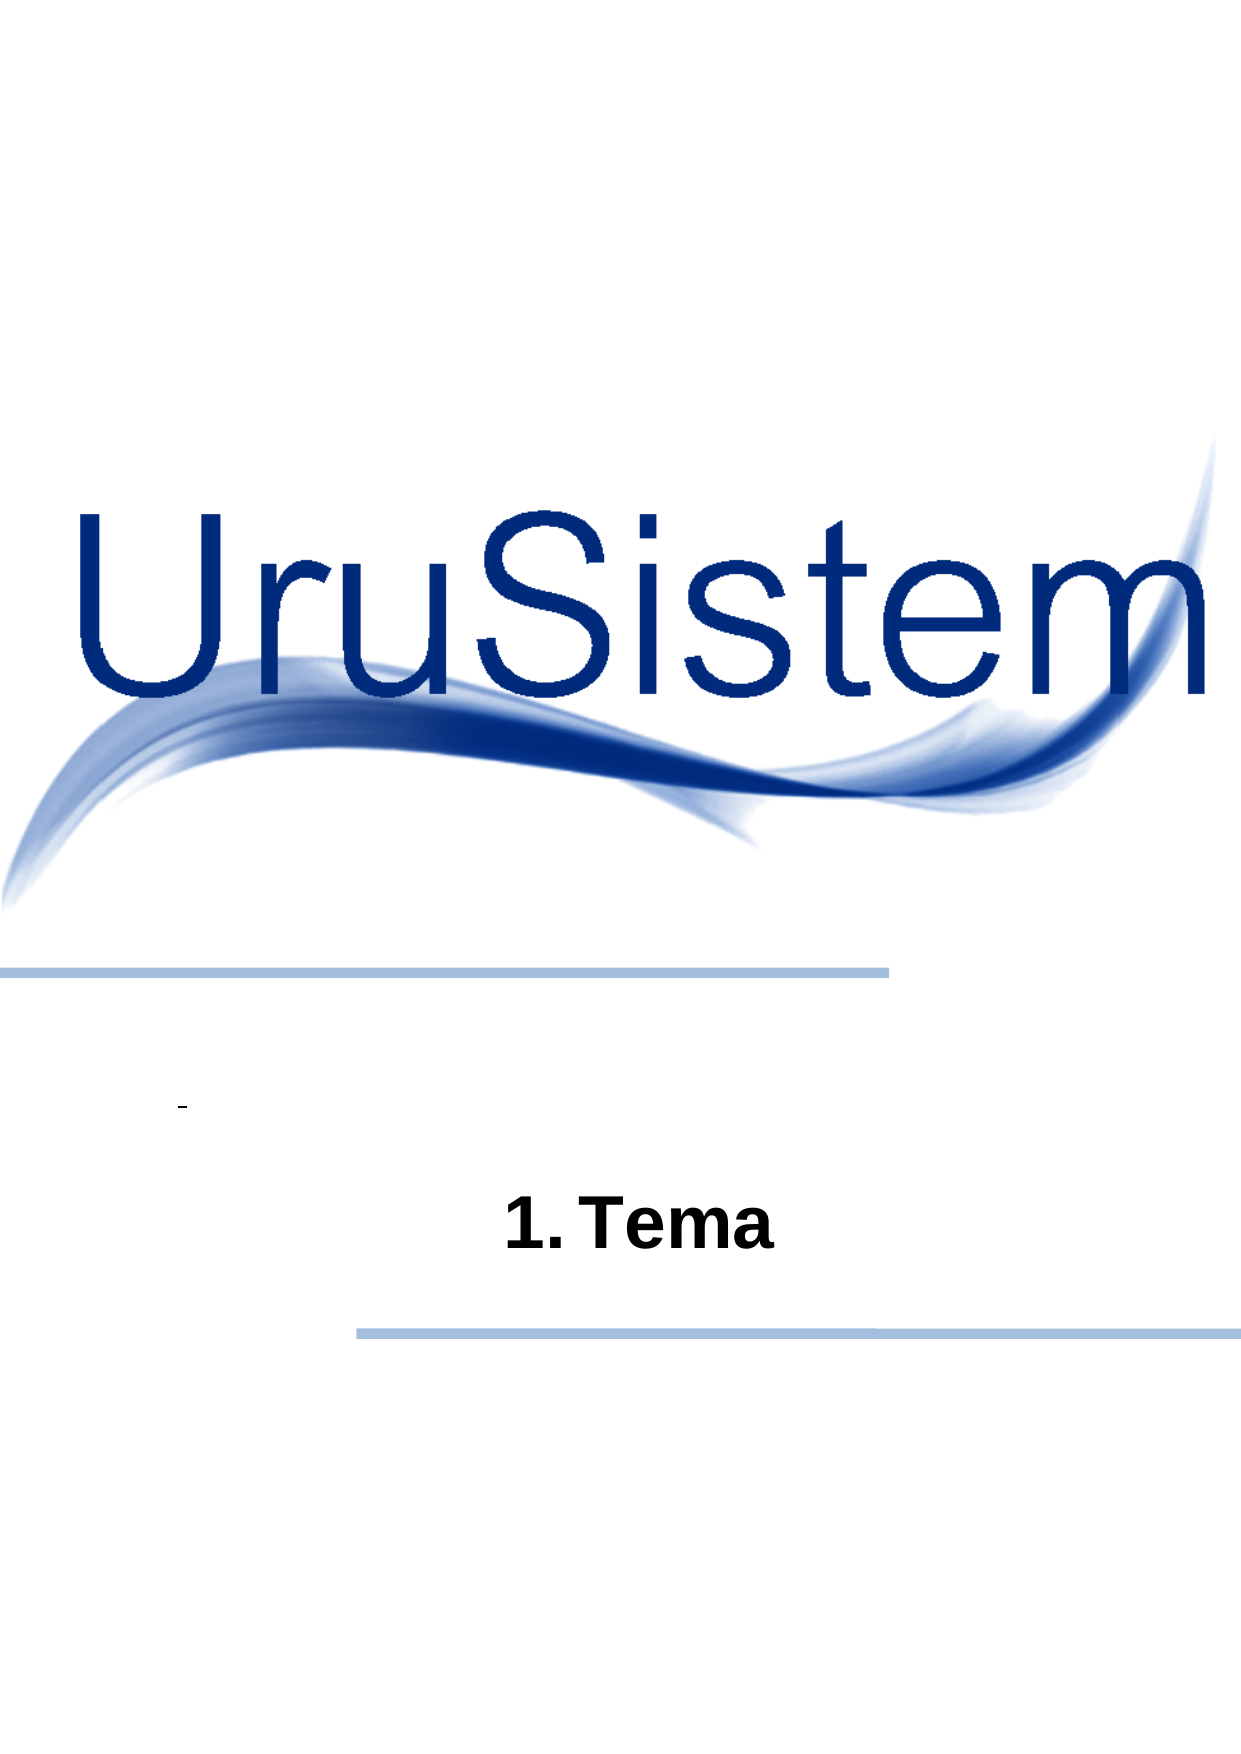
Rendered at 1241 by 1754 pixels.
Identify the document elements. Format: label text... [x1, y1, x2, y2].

subtitle Tema [215, 1178, 1063, 1264]
picture [0, 305, 1215, 921]
